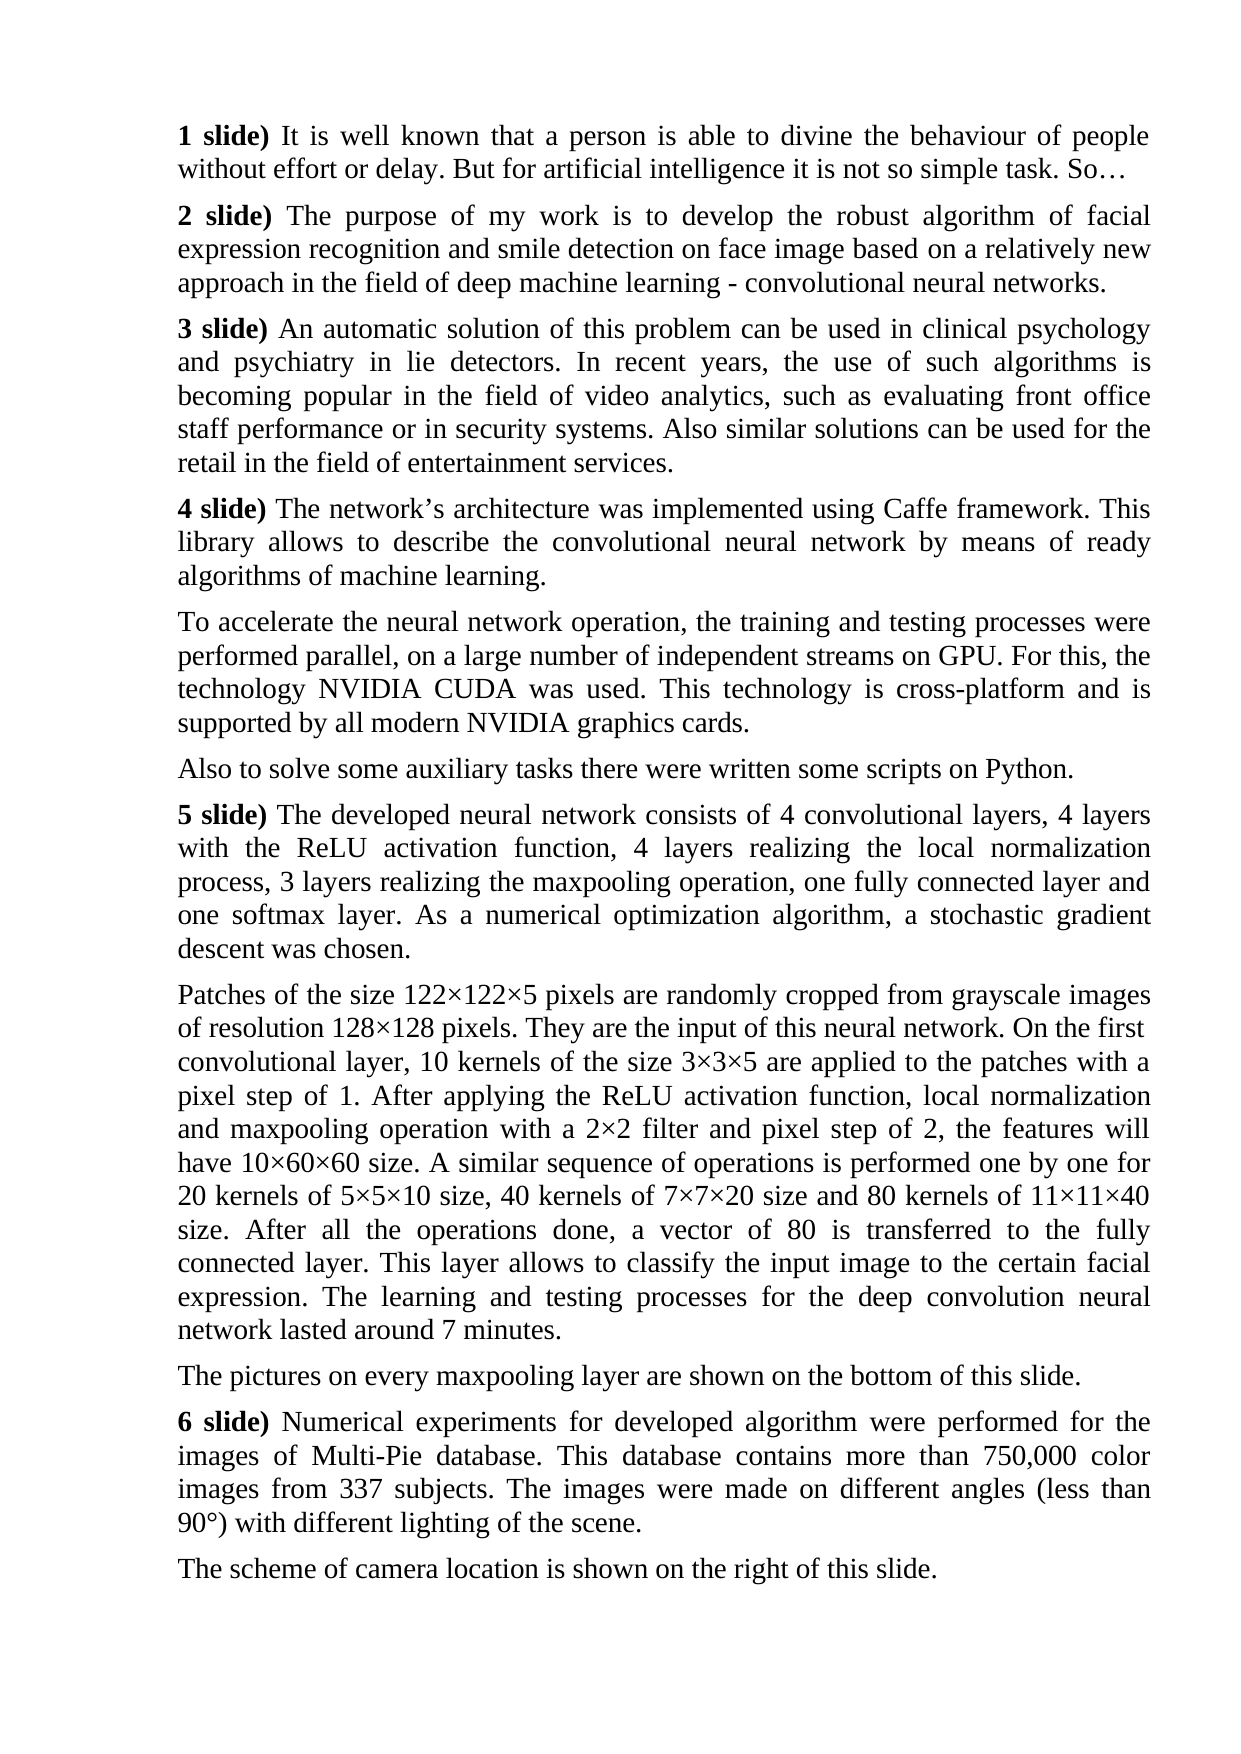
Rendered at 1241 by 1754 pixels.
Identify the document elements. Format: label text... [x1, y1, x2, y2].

text The scheme of camera location is shown on the right of this slide. [177, 1551, 1152, 1585]
text 6 slide) Numerical experiments for developed algorithm were performed for the images of Multi-Pie database. This database contains more than 750,000 color images from 337 subjects. The images were made on different angles (less than 90°) with different lighting of the scene. [177, 1404, 1152, 1539]
text Patches of the size 122×122×5 pixels are randomly cropped from grayscale images of resolution 128×128 pixels. They are the input of this neural network. On the first convolutional layer, 10 kernels of the size 3×3×5 are applied to the patches with a pixel step of 1. After applying the ReLU activation function, local normalization and maxpooling operation with a 2×2 filter and pixel step of 2, the features will have 10×60×60 size. A similar sequence of operations is performed one by one for 20 kernels of 5×5×10 size, 40 kernels of 7×7×20 size and 80 kernels of 11×11×40 size. After all the operations done, a vector of 80 is transferred to the fully connected layer. This layer allows to classify the input image to the certain facial expression. The learning and testing processes for the deep convolution neural network lasted around 7 minutes. [177, 977, 1152, 1346]
text The pictures on every maxpooling layer are shown on the bottom of this slide. [177, 1358, 1152, 1392]
text 5 slide) The developed neural network consists of 4 convolutional layers, 4 layers with the ReLU activation function, 4 layers realizing the local normalization process, 3 layers realizing the maxpooling operation, one fully connected layer and one softmax layer. As a numerical optimization algorithm, a stochastic gradient descent was chosen. [177, 797, 1152, 964]
text 1 slide) It is well known that a person is able to divine the behaviour of people without effort or delay. But for artificial intelligence it is not so simple task. So… [177, 118, 1152, 185]
text 2 slide) The purpose of my work is to develop the robust algorithm of facial expression recognition and smile detection on face image based on a relatively new approach in the field of deep machine learning - convolutional neural networks. [177, 198, 1152, 298]
text To accelerate the neural network operation, the training and testing processes were performed parallel, on a large number of independent streams on GPU. For this, the technology NVIDIA CUDA was used. This technology is cross-platform and is supported by all modern NVIDIA graphics cards. [177, 604, 1152, 738]
text 4 slide) The network’s architecture was implemented using Caffe framework. This library allows to describe the convolutional neural network by means of ready algorithms of machine learning. [177, 491, 1152, 592]
text 3 slide) An automatic solution of this problem can be used in clinical psychology and psychiatry in lie detectors. In recent years, the use of such algorithms is becoming popular in the field of video analytics, such as evaluating front office staff performance or in security systems. Also similar solutions can be used for the retail in the field of entertainment services. [177, 311, 1152, 478]
text Also to solve some auxiliary tasks there were written some scripts on Python. [177, 751, 1152, 784]
